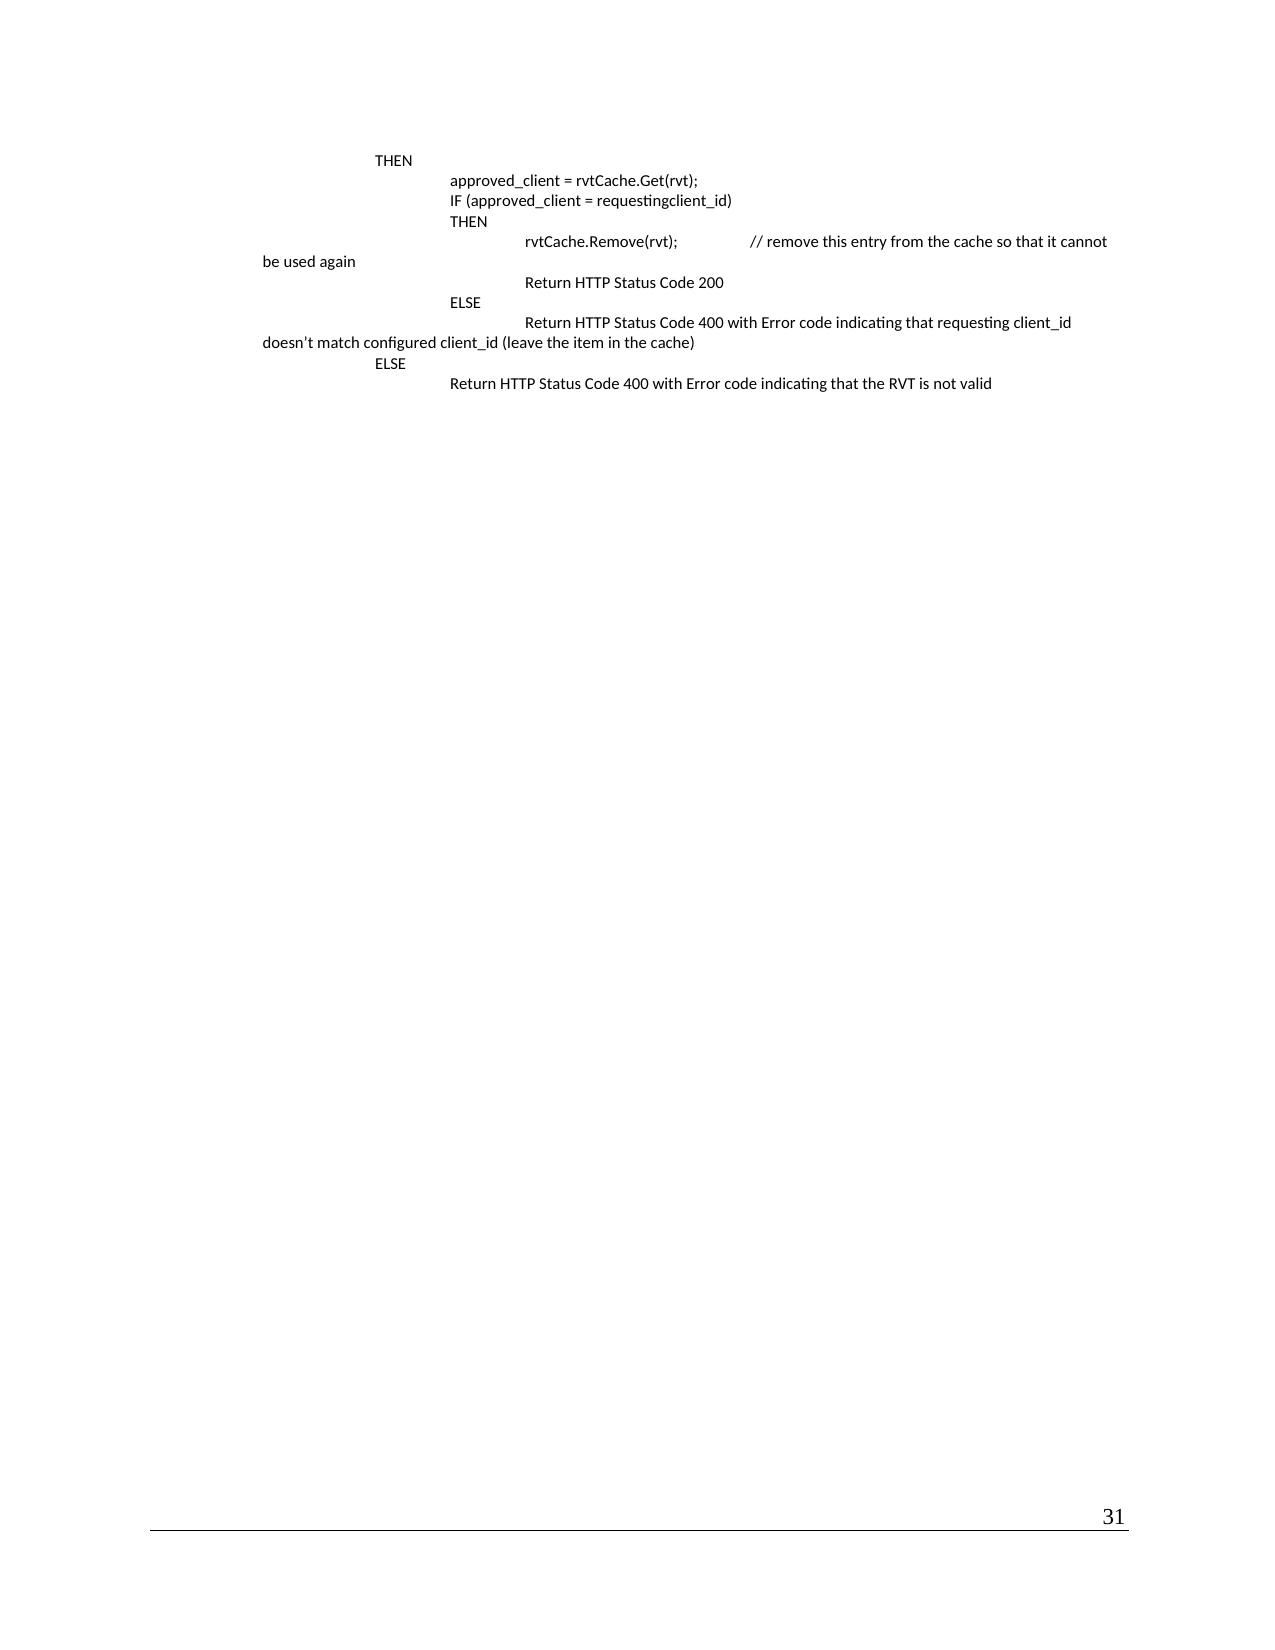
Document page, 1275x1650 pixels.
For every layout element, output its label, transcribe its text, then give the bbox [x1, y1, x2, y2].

text Return HTTP Status Code 400 with Error code indicating that the RVT is not valid [262, 373, 1125, 394]
text THEN [262, 150, 1125, 170]
text THEN [262, 211, 1125, 231]
text rvtCache.Remove(rvt); // remove this entry from the cache so that it cannot be used again [262, 231, 1125, 272]
text Return HTTP Status Code 200 [262, 272, 1125, 292]
text Return HTTP Status Code 400 with Error code indicating that requesting client_id doesn’t match configured client_id (leave the item in the cache) [262, 312, 1125, 353]
text IF (approved_client = requestingclient_id) [262, 191, 1125, 211]
text ELSE [262, 353, 1125, 373]
text ELSE [262, 292, 1125, 312]
text approved_client = rvtCache.Get(rvt); [262, 170, 1125, 191]
